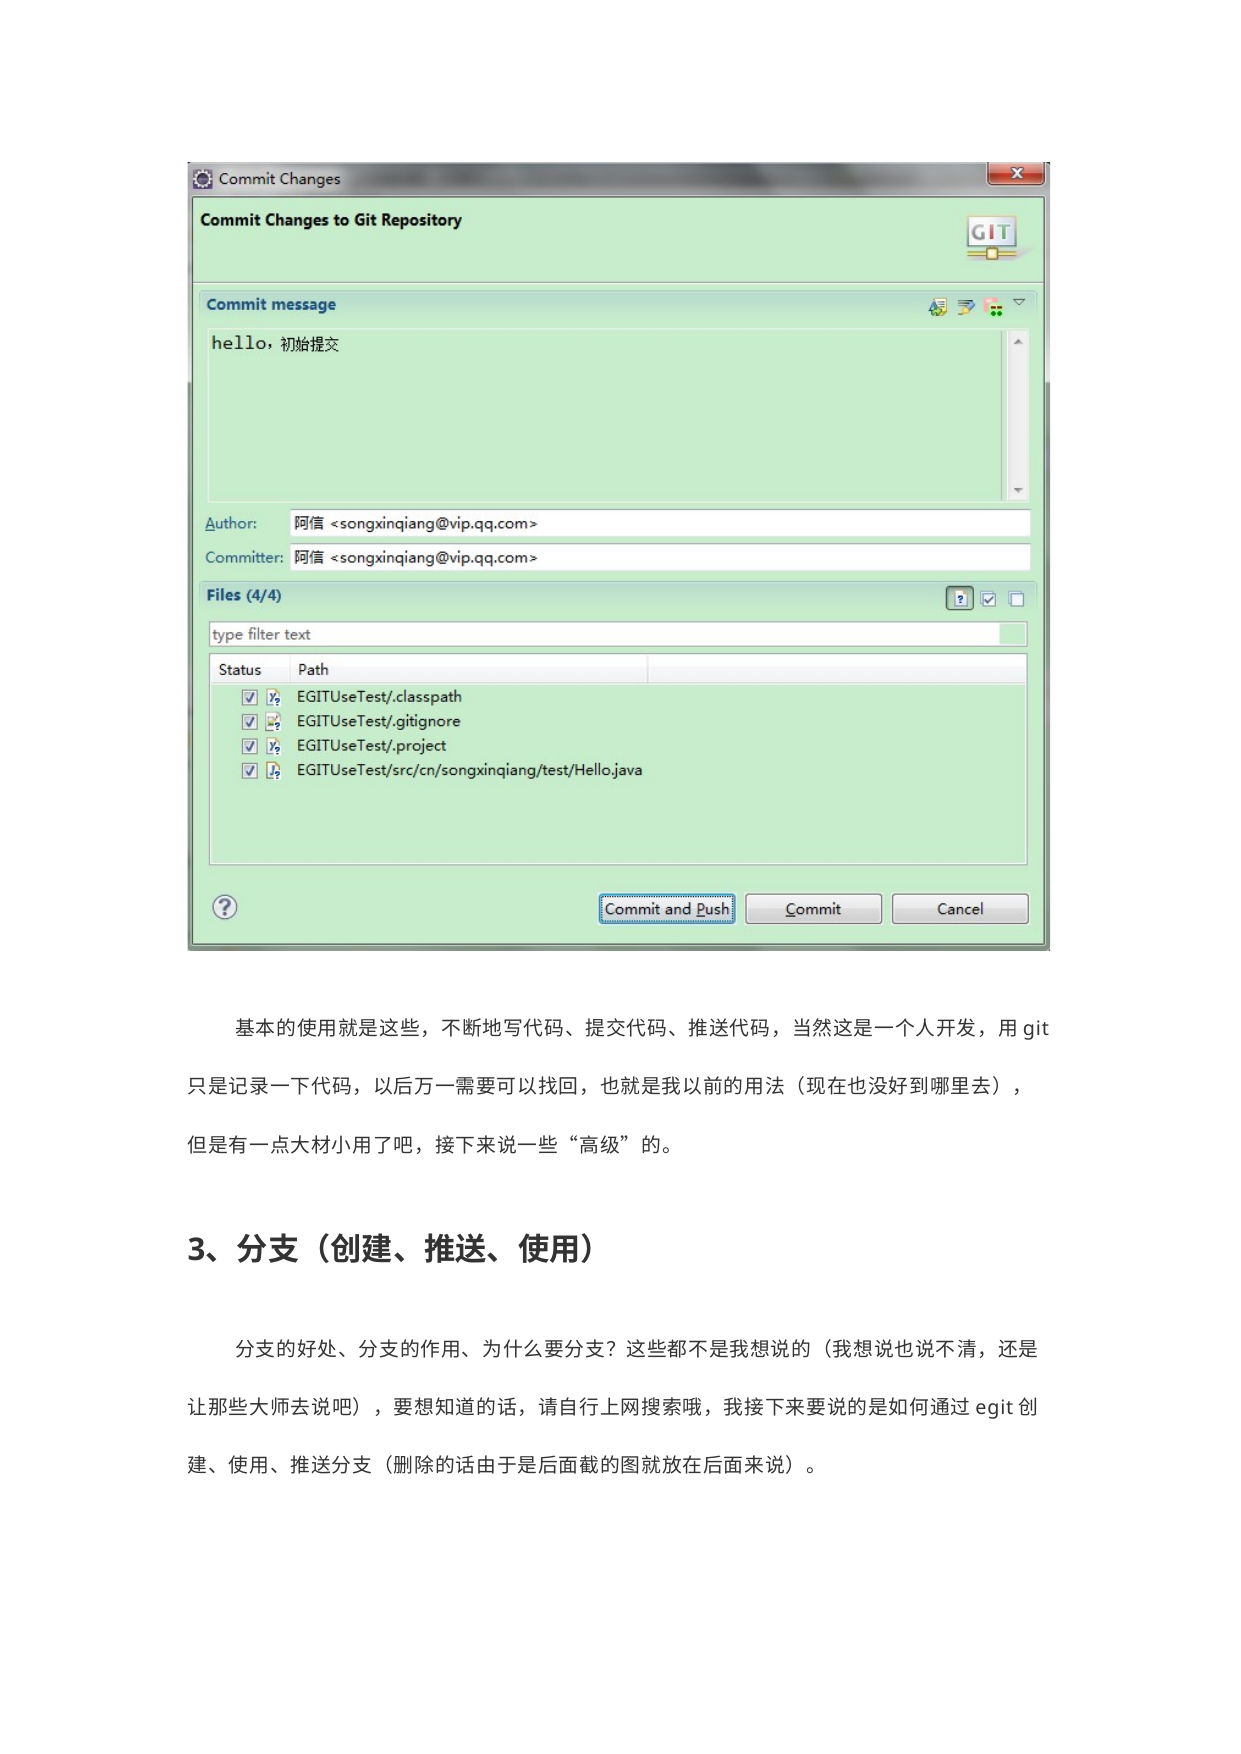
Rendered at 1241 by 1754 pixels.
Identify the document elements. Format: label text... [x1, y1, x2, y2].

picture [187, 162, 1050, 951]
text 分支的好处、分支的作用、为什么要分支？这些都不是我想说的（我想说也说不清，还是让那些大师去说吧），要想知道的话，请自行上网搜索哦，我接下来要说的是如何通过egit创建、使用、推送分支（删除的话由于是后面截的图就放在后面来说）。 [187, 1331, 1053, 1481]
text 3、分支（创建、推送、使用） [187, 1214, 1053, 1279]
text 基本的使用就是这些，不断地写代码、提交代码、推送代码，当然这是一个人开发，用git只是记录一下代码，以后万一需要可以找回，也就是我以前的用法（现在也没好到哪里去），但是有一点大材小用了吧，接下来说一些“高级”的。 [187, 1011, 1053, 1160]
